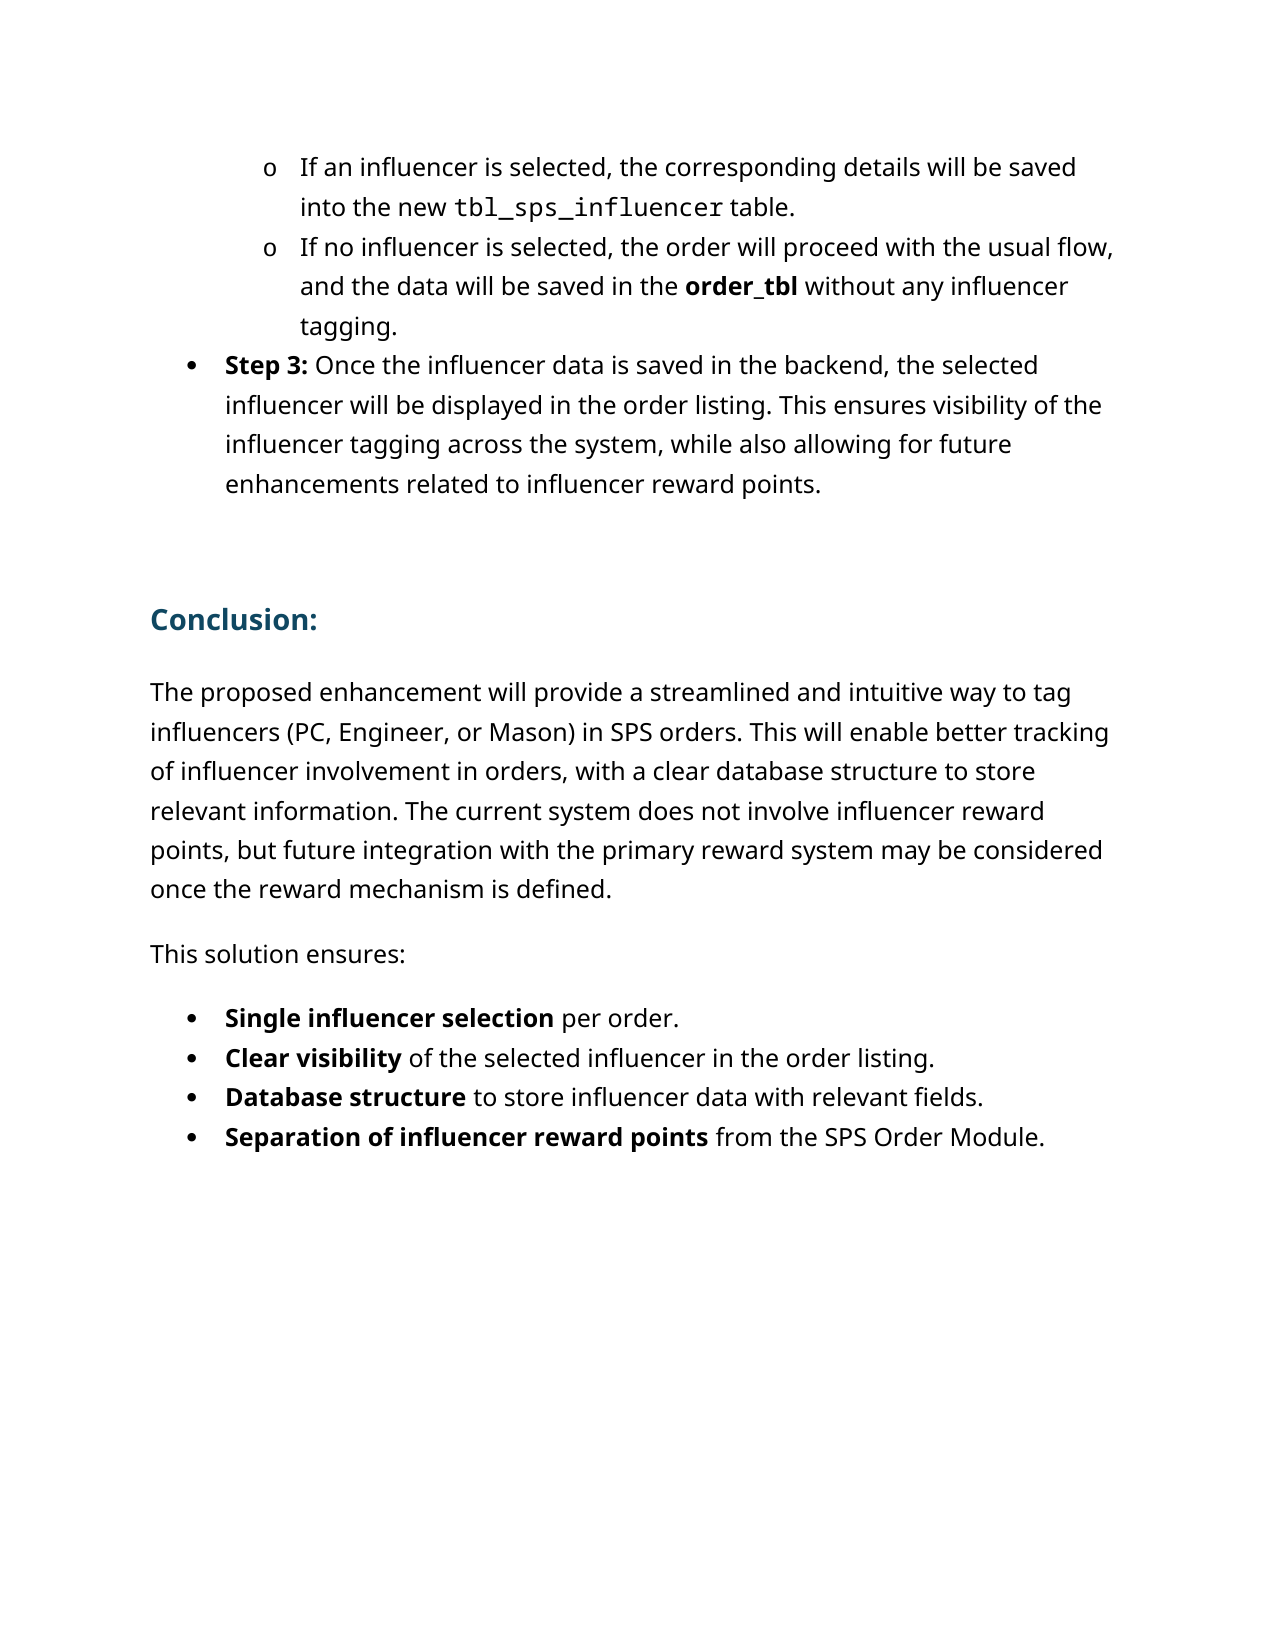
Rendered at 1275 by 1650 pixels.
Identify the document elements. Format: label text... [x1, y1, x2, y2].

list Single influencer selection per order. [187, 1001, 1125, 1035]
text This solution ensures: [150, 937, 1125, 971]
list If an influencer is selected, the corresponding details will be saved into the new tbl_sps_influencer table. [262, 150, 1125, 224]
list Separation of influencer reward points from the SPS Order Module. [187, 1119, 1125, 1153]
list Step 3: Once the influencer data is saved in the backend, the selected influencer will be displayed in the order listing. This ensures visibility of the influencer tagging across the system, while also allowing for future enhancements related to influencer reward points. [187, 348, 1125, 500]
subtitle Conclusion: [150, 599, 1125, 639]
list Clear visibility of the selected influencer in the order listing. [187, 1041, 1125, 1074]
text The proposed enhancement will provide a streamlined and intuitive way to tag influencers (PC, Engineer, or Mason) in SPS orders. This will enable better tracking of influencer involvement in orders, with a clear database structure to store relevant information. The current system does not involve influencer reward points, but future integration with the primary reward system may be considered once the reward mechanism is defined. [150, 675, 1125, 906]
list If no influencer is selected, the order will proceed with the usual flow, and the data will be saved in the order_tbl without any influencer tagging. [262, 229, 1125, 342]
list Database structure to store influencer data with relevant fields. [187, 1080, 1125, 1114]
